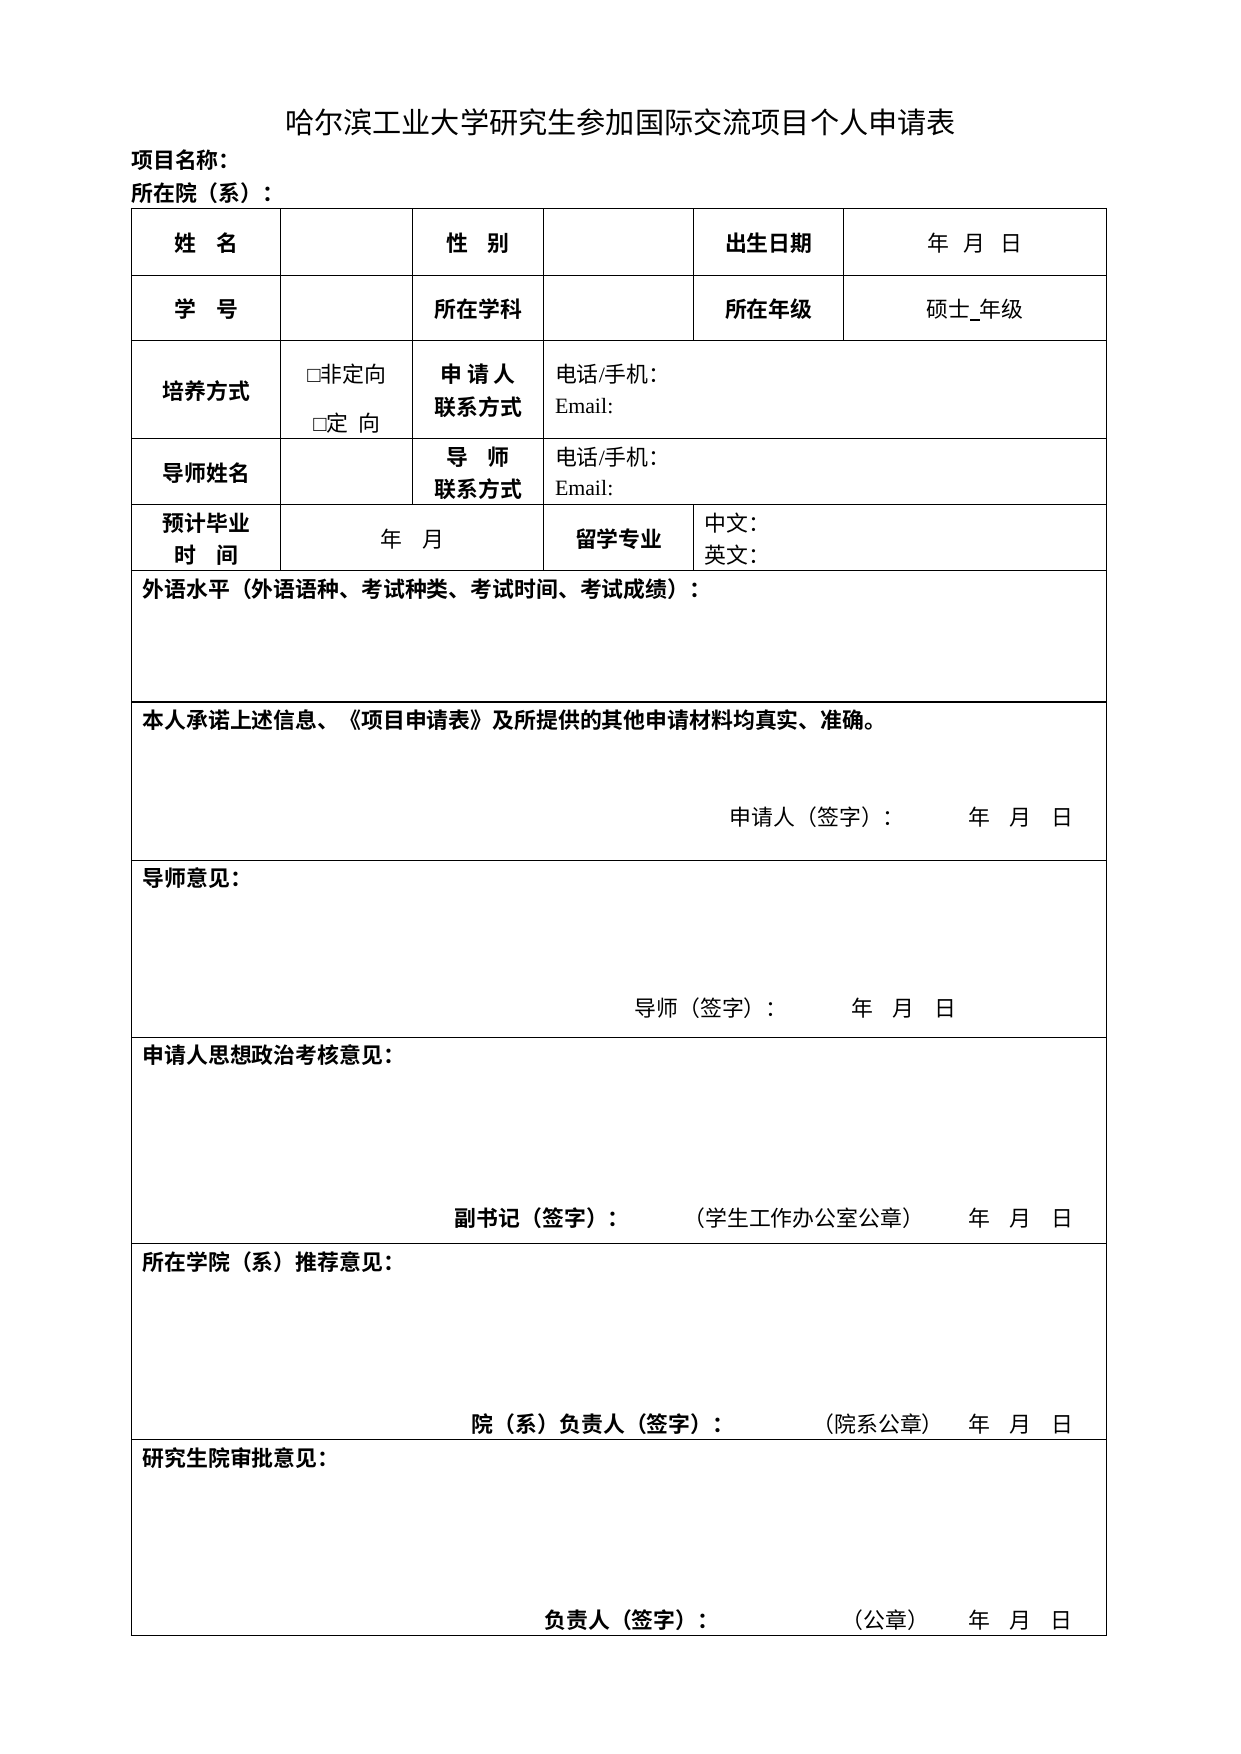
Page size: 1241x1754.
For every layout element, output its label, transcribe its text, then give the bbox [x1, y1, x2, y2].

table_cell 申请人思想政治考核意见： 副书记（签字）： （学生工作办公室公章） 年 月 日 [132, 1038, 1106, 1243]
table_header 姓 名 [132, 209, 280, 275]
table_cell □非定向 □定 向 [281, 341, 412, 438]
table_header [544, 209, 693, 275]
table_cell 预计毕业 时 间 [132, 505, 280, 570]
table_cell 培养方式 [132, 341, 280, 438]
table_cell 所在学院（系）推荐意见： 院（系）负责人（签字）： （院系公章） 年 月 日 [132, 1244, 1106, 1439]
table_cell [281, 439, 412, 504]
table_cell 申 请 人 联系方式 [413, 341, 543, 438]
table_cell 留学专业 [544, 505, 693, 570]
table_cell 导师意见： 导师（签字）： 年 月 日 [132, 861, 1106, 1037]
table_header 性 别 [413, 209, 543, 275]
text 所在院（系）： [131, 175, 1053, 208]
table_cell 电话/手机： Email: [544, 439, 1106, 504]
table_cell 硕士 年级 [844, 276, 1106, 340]
text 项目名称： [131, 143, 1053, 175]
table_cell 年 月 [281, 505, 543, 570]
table_cell 本人承诺上述信息、《项目申请表》及所提供的其他申请材料均真实、准确。 申请人（签字）： 年 月 日 [132, 703, 1106, 860]
table_cell 所在学科 [413, 276, 543, 340]
table_header 年 月 日 [844, 209, 1106, 275]
table_cell 导师姓名 [132, 439, 280, 504]
table_cell 学 号 [132, 276, 280, 340]
table_cell 电话/手机： Email: [544, 341, 1106, 438]
table_cell 外语水平（外语语种、考试种类、考试时间、考试成绩）： [132, 571, 1106, 701]
text 哈尔滨工业大学研究生参加国际交流项目个人申请表 [187, 97, 1053, 143]
table_cell [544, 276, 693, 340]
table_cell 所在年级 [694, 276, 843, 340]
table_header [281, 209, 412, 275]
table_cell 导 师 联系方式 [413, 439, 543, 504]
table_cell [281, 276, 412, 340]
table_cell 中文： 英文： [694, 505, 1106, 570]
table_header 出生日期 [694, 209, 843, 275]
table_cell 研究生院审批意见： 负责人（签字）： （公章） 年 月 日 [132, 1440, 1106, 1635]
